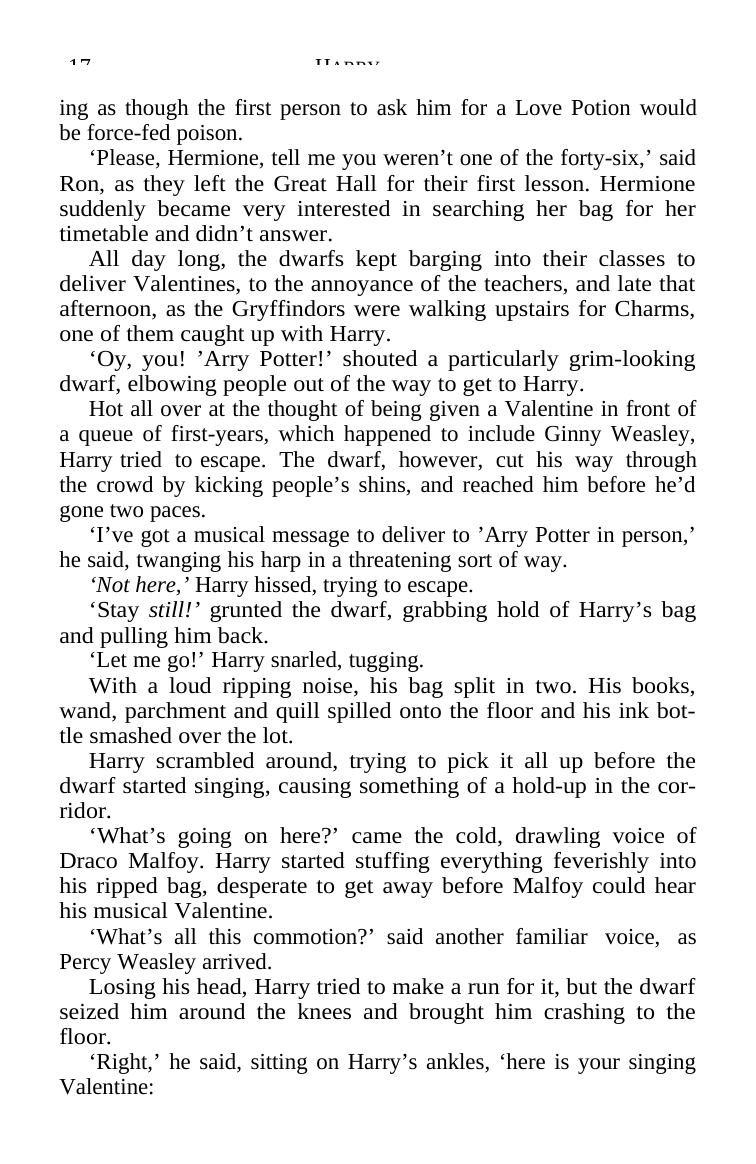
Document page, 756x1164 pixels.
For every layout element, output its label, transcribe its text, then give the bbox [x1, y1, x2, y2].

text With a loud ripping noise, his bag split in two. His books, wand, parchment and quill spilled onto the floor and his ink bot- tle smashed over the lot. [59, 673, 697, 748]
text All day long, the dwarfs kept barging into their classes to deliver Valentines, to the annoyance of the teachers, and late that afternoon, as the Gryffindors were walking upstairs for Charms, one of them caught up with Harry. [59, 246, 697, 347]
text ‘Right,’ he said, sitting on Harry’s ankles, ‘here is your singing Valentine: [59, 1049, 697, 1099]
text ‘Please, Hermione, tell me you weren’t one of the forty-six,’ said Ron, as they left the Great Hall for their first lesson. Hermione suddenly became very interested in searching her bag for her timetable and didn’t answer. [59, 146, 697, 246]
text Hot all over at the thought of being given a Valentine in front of a queue of first-years, which happened to include Ginny Weasley, Harry tried to escape. The dwarf, however, cut his way through the crowd by kicking people’s shins, and reached him before he’d gone two paces. [59, 397, 697, 522]
text ‘What’s going on here?’ came the cold, drawling voice of Draco Malfoy. Harry started stuffing everything feverishly into his ripped bag, desperate to get away before Malfoy could hear his musical Valentine. [59, 823, 697, 924]
text Harry scrambled around, trying to pick it all up before the dwarf started singing, causing something of a hold-up in the cor- ridor. [59, 748, 697, 823]
text ‘Let me go!’ Harry snarled, tugging. [89, 648, 708, 673]
text ‘Oy, you! ’Arry Potter!’ shouted a particularly grim-looking dwarf, elbowing people out of the way to get to Harry. [59, 347, 697, 397]
text ‘I’ve got a musical message to deliver to ’Arry Potter in person,’ he said, twanging his harp in a threatening sort of way. [59, 523, 697, 573]
text ing as though the first person to ask him for a Love Potion would be force-fed poison. [59, 96, 697, 146]
text Losing his head, Harry tried to make a run for it, but the dwarf seized him around the knees and brought him crashing to the floor. [59, 974, 697, 1049]
text ‘Stay still!’ grunted the dwarf, grabbing hold of Harry’s bag and pulling him back. [59, 598, 697, 648]
text ‘What’s all this commotion?’ said another familiar voice, as Percy Weasley arrived. [59, 924, 697, 974]
text ‘Not here,’ Harry hissed, trying to escape. [89, 573, 708, 598]
